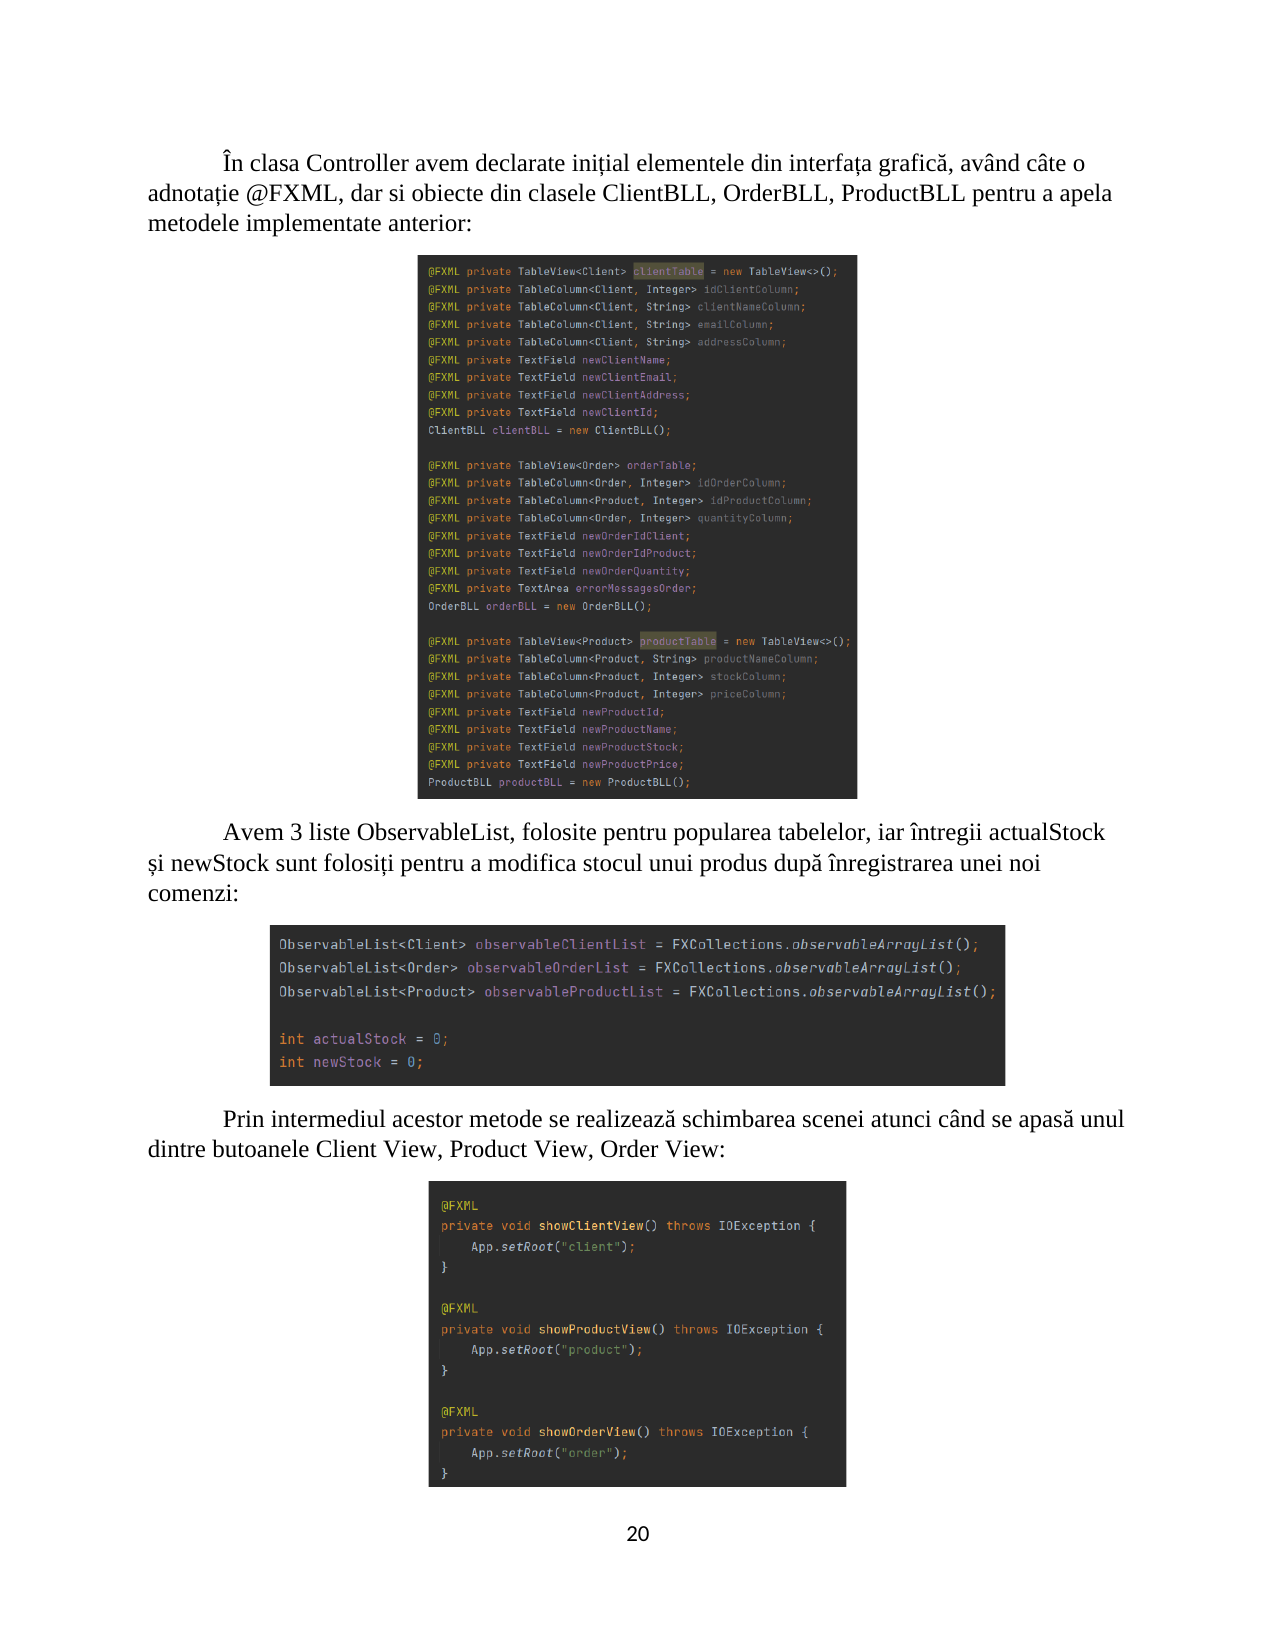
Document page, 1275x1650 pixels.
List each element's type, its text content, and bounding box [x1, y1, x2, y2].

picture [269, 925, 1006, 1086]
text În clasa Controller avem declarate inițial elementele din interfața grafică, având câte o adnotație @FXML, dar si obiecte din clasele ClientBLL, OrderBLL, ProductBLL pentru a apela metodele implementate anterior: [148, 148, 1127, 237]
picture [417, 255, 858, 799]
text Avem 3 liste ObservableList, folosite pentru popularea tabelelor, iar întregii actualStock și newStock sunt folosiți pentru a modifica stocul unui produs după înregistrarea unei noi comenzi: [148, 817, 1127, 907]
text Prin intermediul acestor metode se realizează schimbarea scenei atunci când se apasă unul dintre butoanele Client View, Product View, Order View: [148, 1104, 1127, 1163]
picture [428, 1181, 847, 1487]
